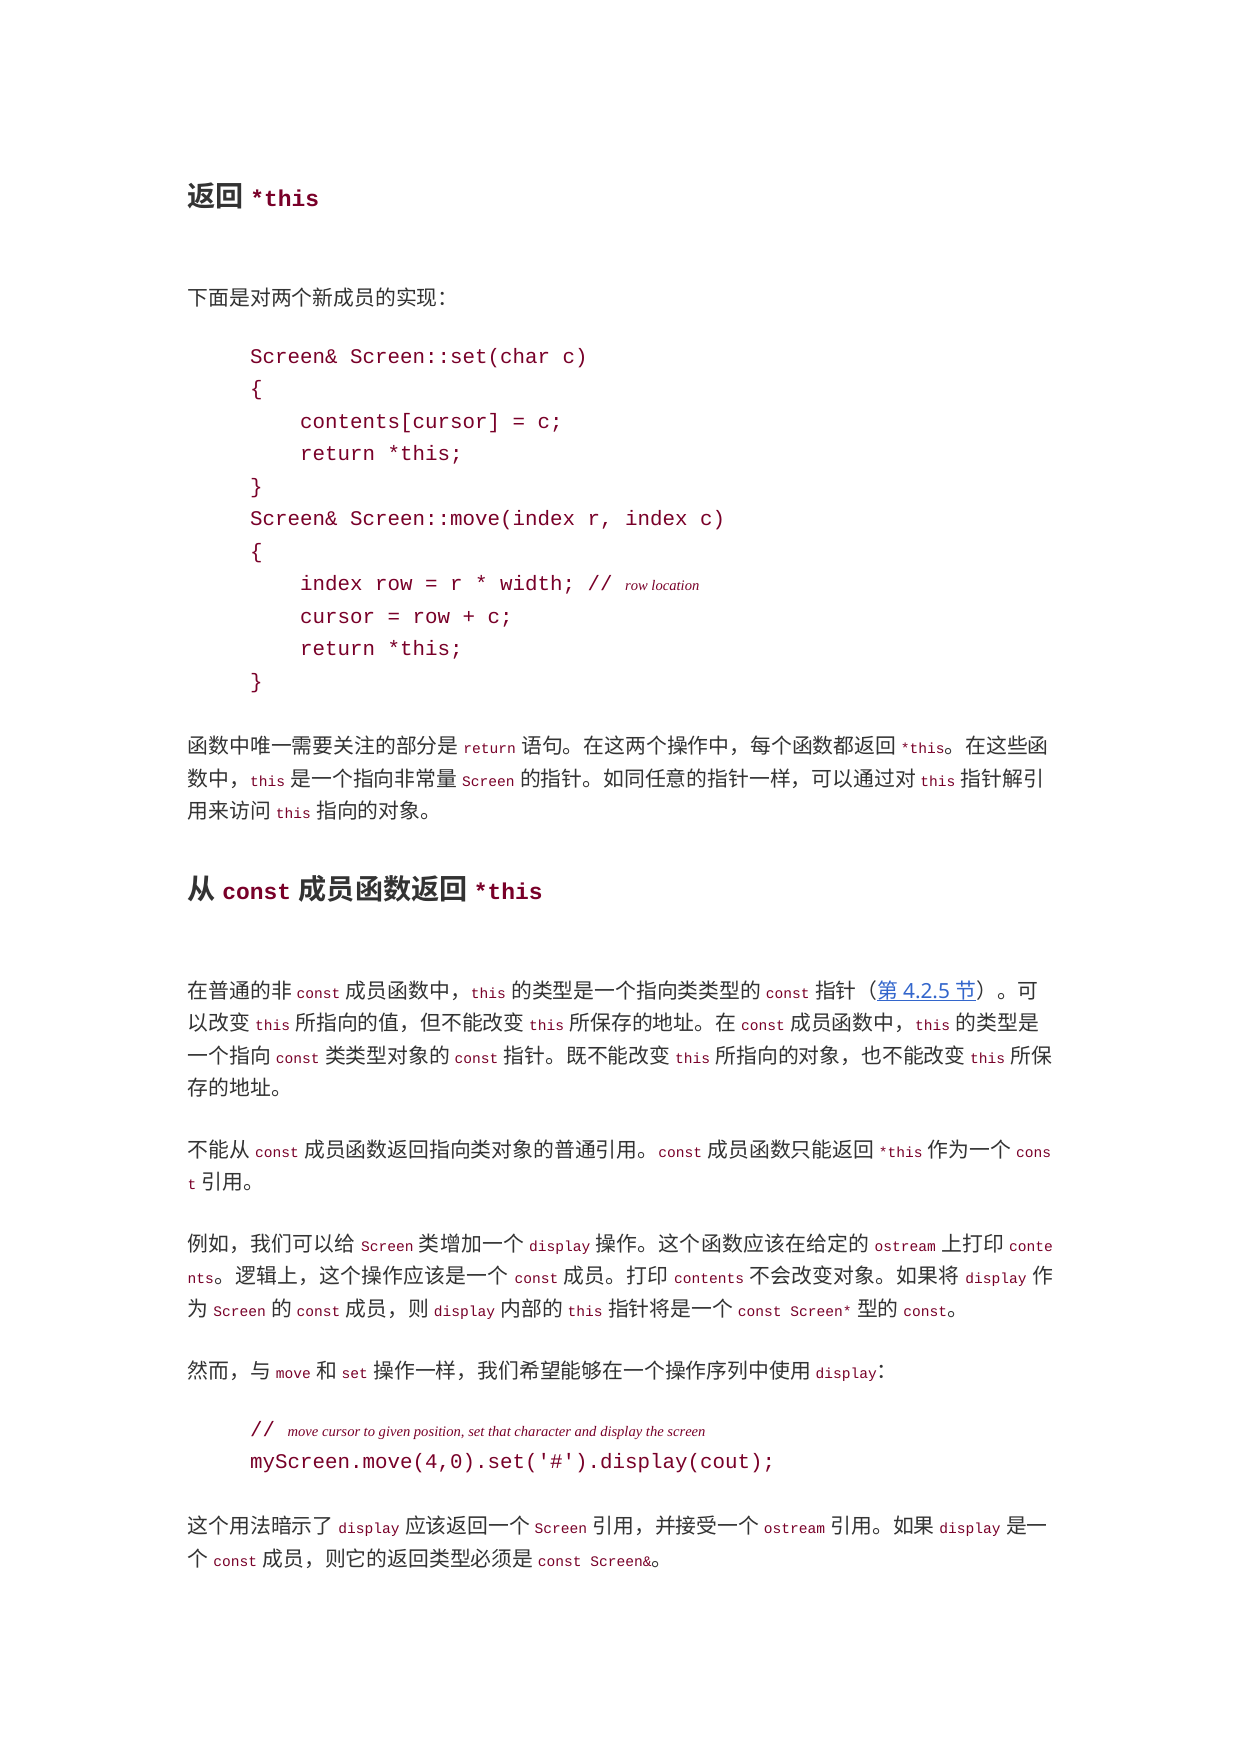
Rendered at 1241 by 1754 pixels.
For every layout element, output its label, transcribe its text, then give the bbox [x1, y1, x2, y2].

text 在普通的非 const 成员函数中，this 的类型是一个指向类类型的 const 指针（第 4.2.5 节）。可以改变 this 所指向的值，但不能改变 this 所保存的地址。在 const 成员函数中，this 的类型是一个指向 const 类类型对象的 const 指针。既不能改变 this 所指向的对象，也不能改变 this 所保存的地址。 [187, 973, 1053, 1103]
text 下面是对两个新成员的实现： [187, 280, 1053, 312]
text contents[cursor] = c; [187, 407, 1053, 439]
text return *this; [187, 634, 1053, 667]
text { [187, 374, 1053, 407]
text } [187, 472, 1053, 504]
text 例如，我们可以给 Screen 类增加一个 display 操作。这个函数应该在给定的 ostream 上打印 contents。逻辑上，这个操作应该是一个 const 成员。打印 contents 不会改变对象。如果将 display 作为 Screen 的 const 成员，则 display 内部的 this 指针将是一个 const Screen* 型的 const。 [187, 1226, 1053, 1324]
text 不能从 const 成员函数返回指向类对象的普通引用。const 成员函数只能返回 *this 作为一个 const 引用。 [187, 1132, 1053, 1197]
text return *this; [187, 439, 1053, 472]
text cursor = row + c; [187, 602, 1053, 634]
text } [187, 667, 1053, 699]
text Screen& Screen::move(index r, index c) [187, 504, 1053, 537]
text 函数中唯一需要关注的部分是 return 语句。在这两个操作中，每个函数都返回 *this。在这些函数中，this 是一个指向非常量 Screen 的指针。如同任意的指针一样，可以通过对 this 指针解引用来访问 this 指向的对象。 [187, 728, 1053, 826]
text { [187, 537, 1053, 569]
text // move cursor to given position, set that character and display the screen [187, 1414, 1053, 1447]
text index row = r * width; // row location [187, 569, 1053, 602]
text myScreen.move(4,0).set('#').display(cout); [187, 1447, 1053, 1479]
text Screen& Screen::set(char c) [187, 342, 1053, 374]
subtitle 从 const 成员函数返回 *this [187, 855, 1053, 920]
text 然而，与 move 和 set 操作一样，我们希望能够在一个操作序列中使用 display： [187, 1353, 1053, 1385]
subtitle 返回 *this [187, 162, 1053, 227]
text 这个用法暗示了 display 应该返回一个 Screen 引用，并接受一个 ostream 引用。如果 display 是一个 const 成员，则它的返回类型必须是 const Screen&。 [187, 1509, 1053, 1574]
